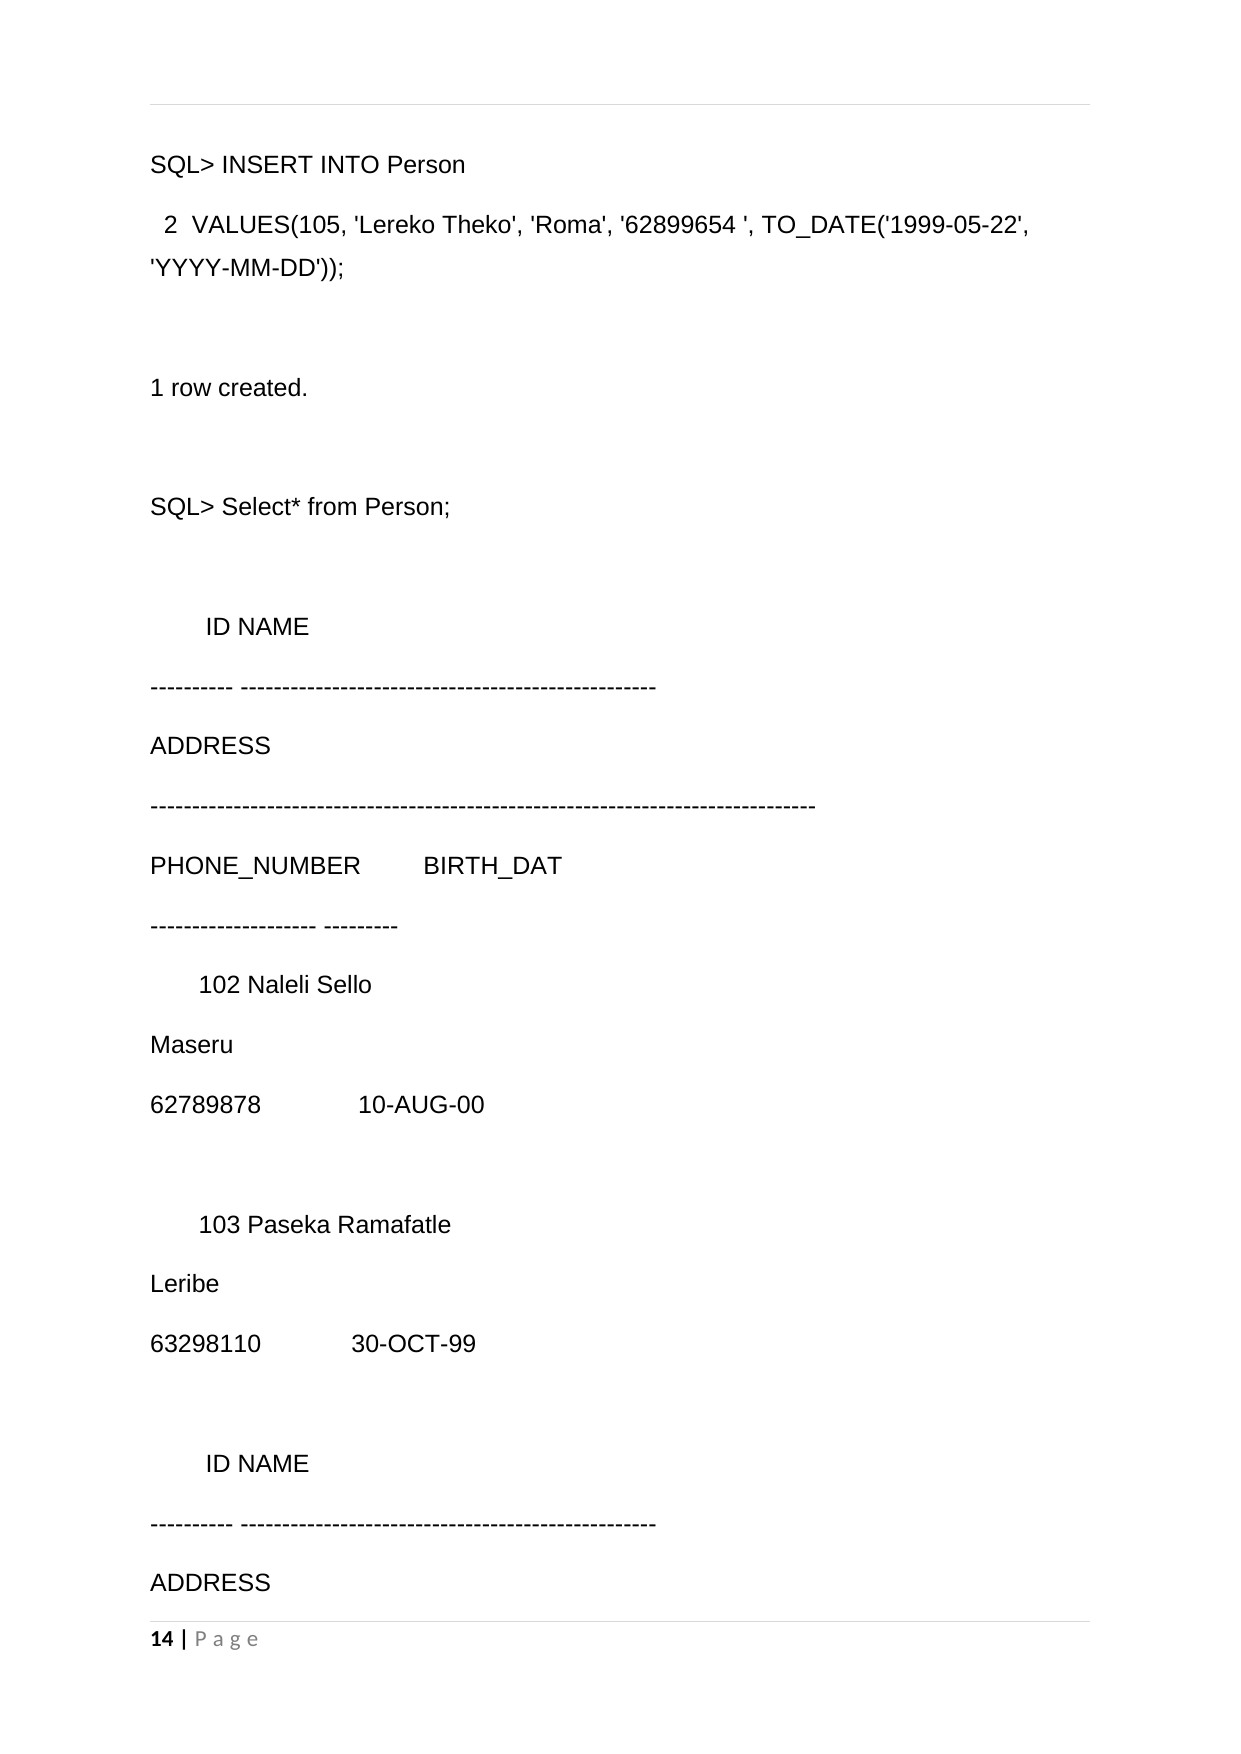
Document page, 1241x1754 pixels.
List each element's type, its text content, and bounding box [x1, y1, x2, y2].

text Maseru [150, 1030, 1090, 1059]
text ADDRESS [150, 1568, 1090, 1597]
text ---------- -------------------------------------------------- [150, 671, 1090, 700]
text -------------------------------------------------------------------------------- [150, 791, 1090, 820]
text 62789878 10-AUG-00 [150, 1090, 1090, 1119]
text SQL> INSERT INTO Person [150, 150, 1090, 179]
text -------------------- --------- [150, 911, 1090, 939]
text ADDRESS [150, 731, 1090, 760]
text Leribe [150, 1269, 1090, 1298]
text 1 row created. [150, 372, 1090, 401]
text 63298110 30-OCT-99 [150, 1329, 1090, 1358]
text 2 VALUES(105, 'Lereko Theko', 'Roma', '62899654 ', TO_DATE('1999-05-22', 'YYYY-MM-DD')); [150, 210, 1090, 282]
text ID NAME [150, 1449, 1090, 1477]
text ---------- -------------------------------------------------- [150, 1508, 1090, 1537]
text 102 Naleli Sello [150, 970, 1090, 999]
text 103 Paseka Ramafatle [150, 1209, 1090, 1238]
text PHONE_NUMBER BIRTH_DAT [150, 851, 1090, 879]
text ID NAME [150, 612, 1090, 640]
text SQL> Select* from Person; [150, 492, 1090, 521]
